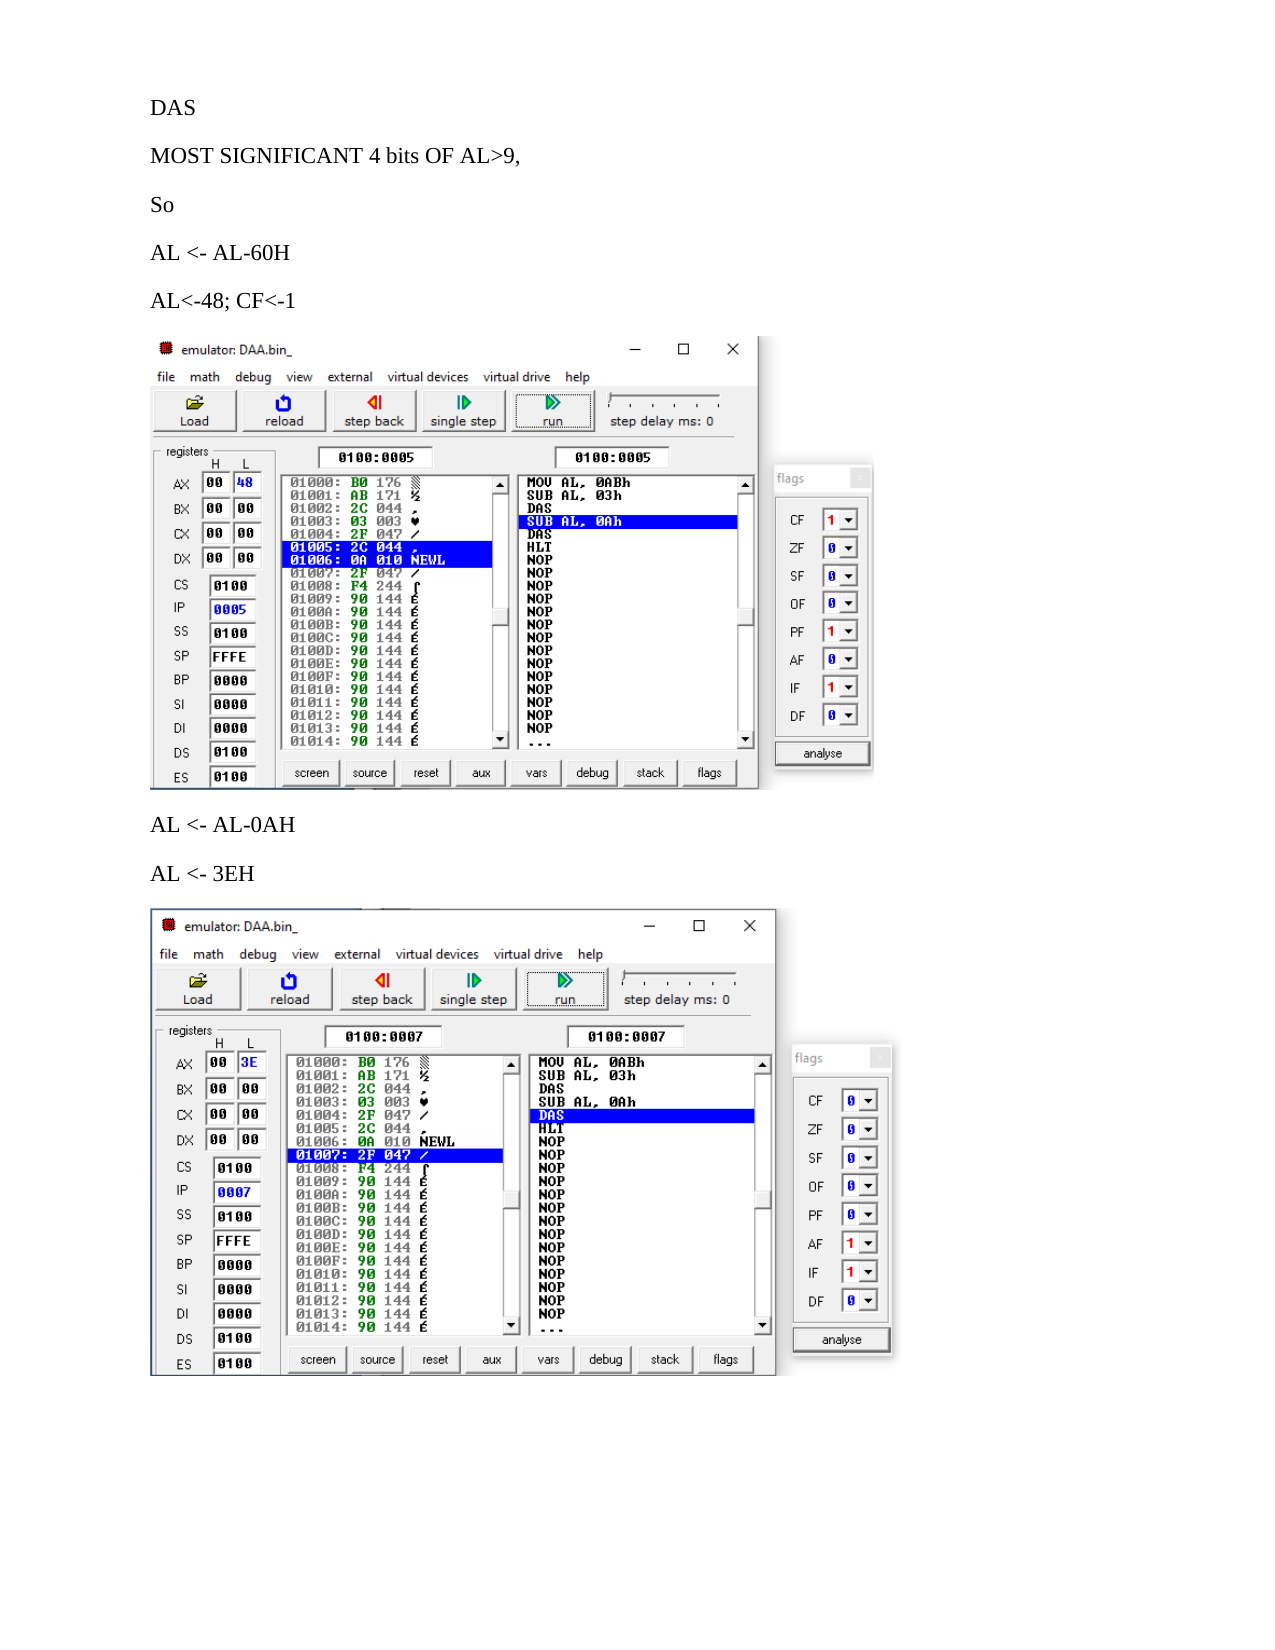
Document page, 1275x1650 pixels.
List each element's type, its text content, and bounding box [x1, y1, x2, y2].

text AL<-48; CF<-1 [150, 287, 1125, 314]
text AL <- AL-0AH [150, 812, 1125, 838]
text DAS [150, 94, 1125, 120]
text So [150, 191, 1125, 217]
text MOST SIGNIFICANT 4 bits OF AL>9, [150, 142, 1125, 168]
text AL <- AL-60H [150, 239, 1125, 265]
picture [150, 908, 902, 1376]
text AL <- 3EH [150, 860, 1125, 886]
picture [150, 336, 875, 790]
